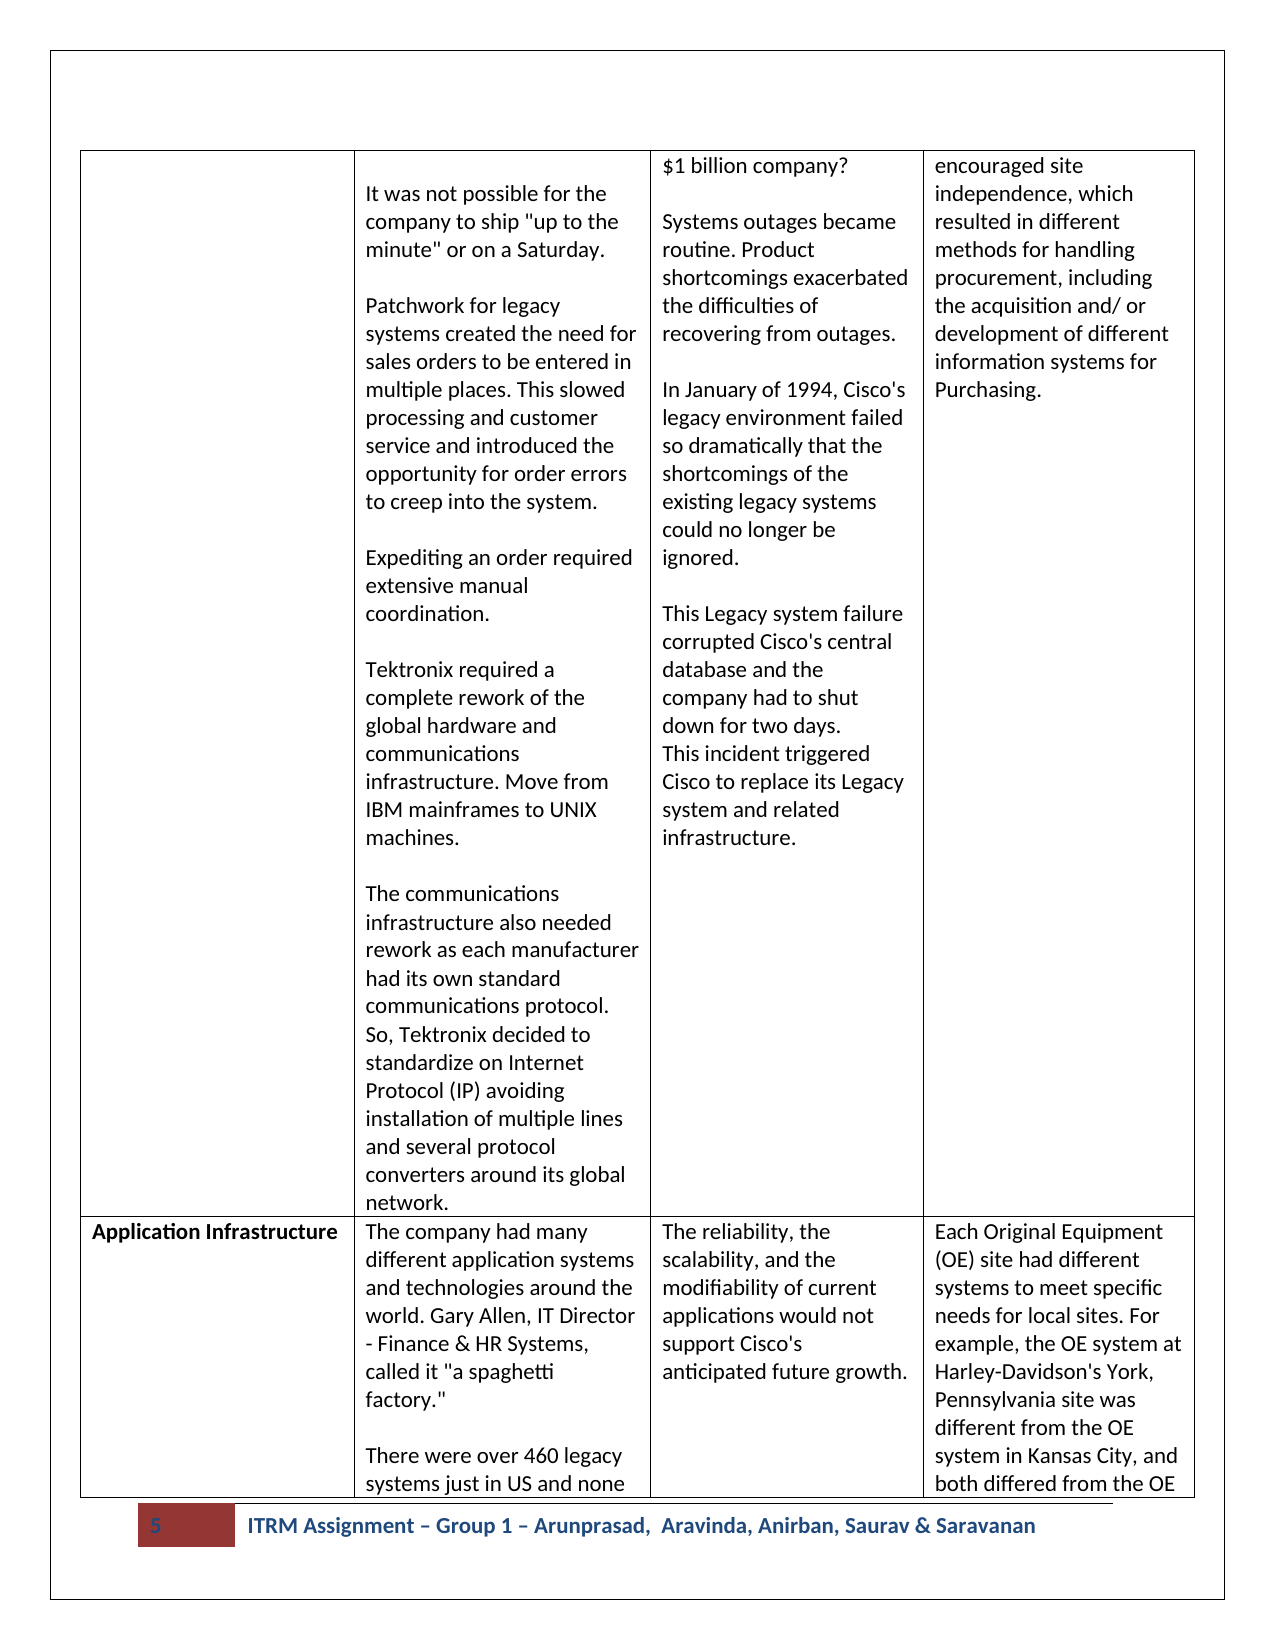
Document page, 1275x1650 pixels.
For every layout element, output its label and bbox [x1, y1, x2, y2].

table_cell [355, 151, 650, 1216]
table_cell [81, 1217, 354, 1497]
table_cell [81, 151, 354, 1216]
table_cell [651, 151, 923, 1216]
table_cell [651, 1217, 923, 1497]
table_cell [924, 151, 1194, 1216]
table_cell [355, 1217, 650, 1497]
table_cell [924, 1217, 1194, 1497]
